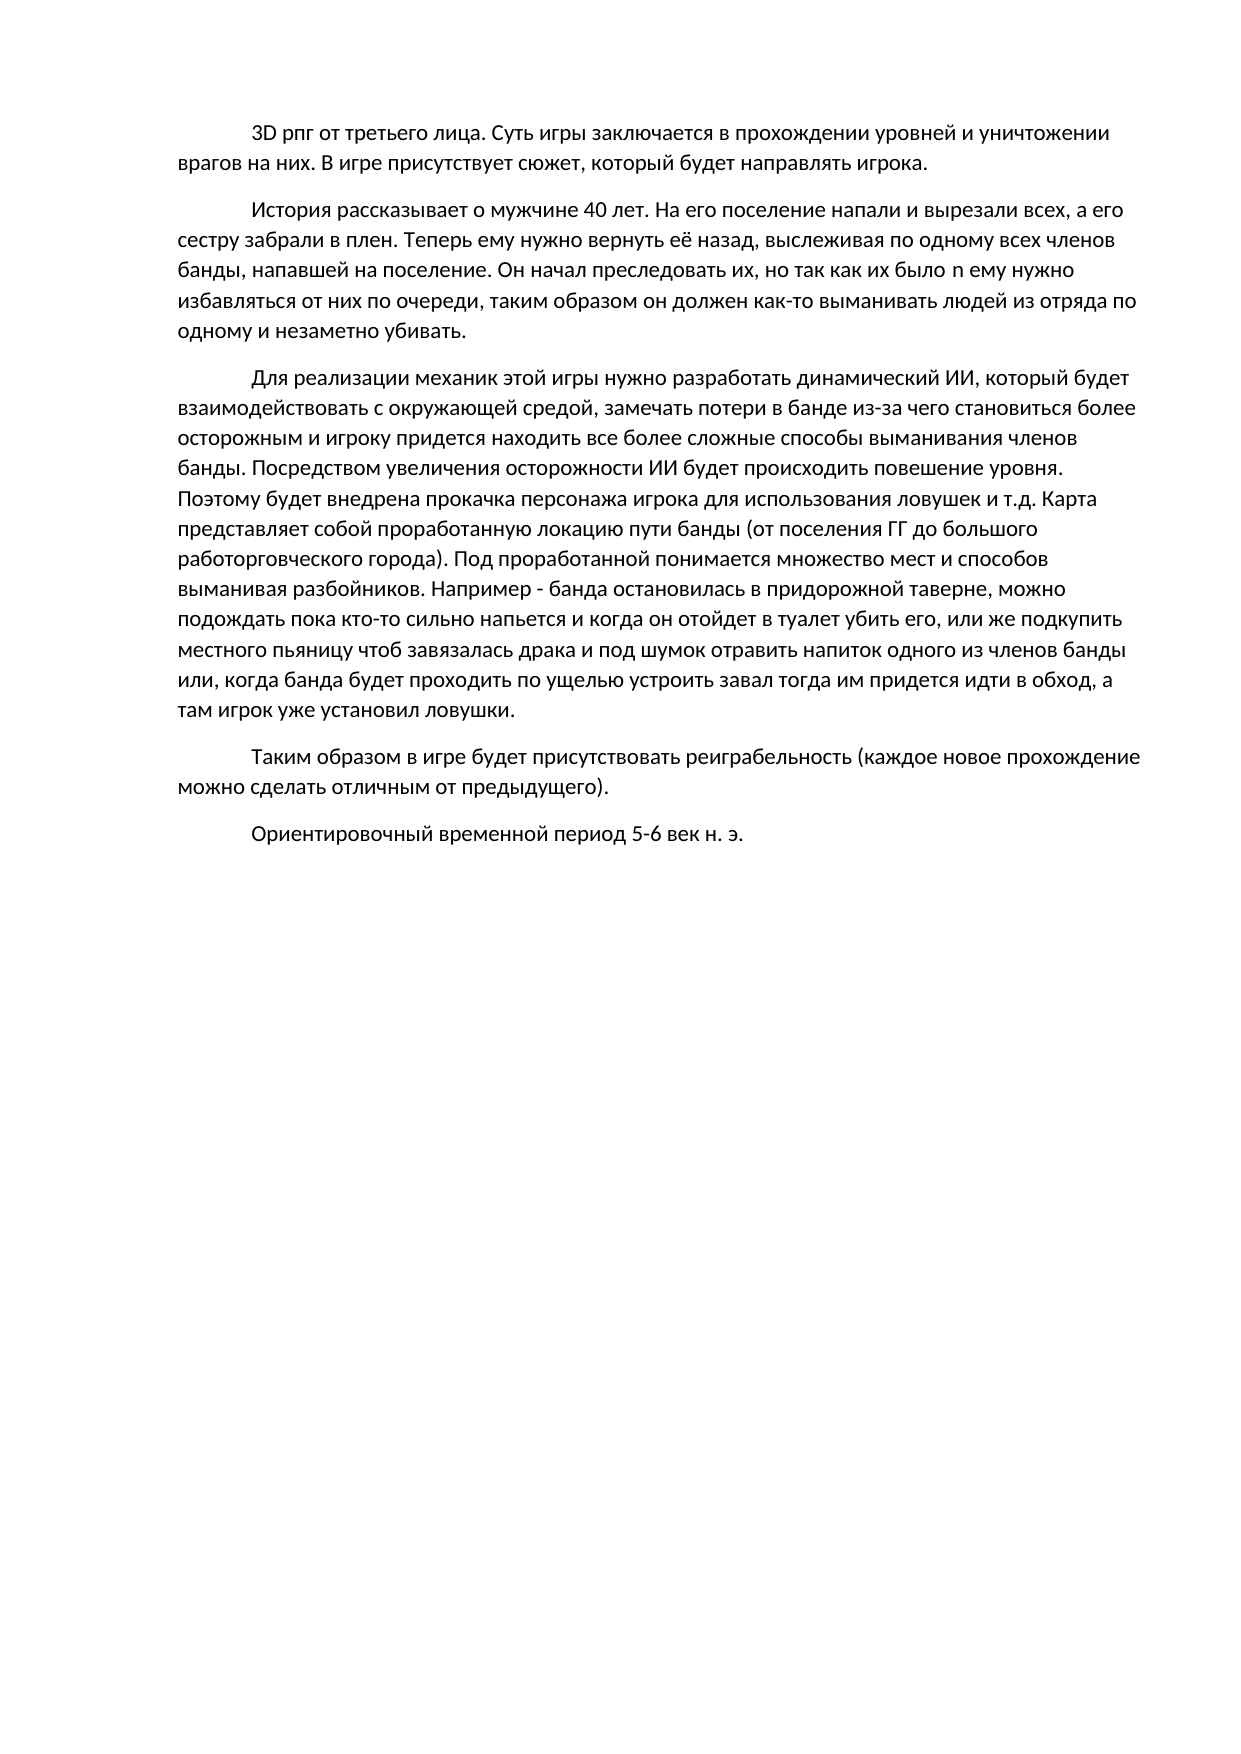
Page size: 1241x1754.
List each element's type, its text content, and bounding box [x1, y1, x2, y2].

text История рассказывает о мужчине 40 лет. На его поселение напали и вырезали всех, а его сестру забрали в плен. Теперь ему нужно вернуть её назад, выслеживая по одному всех членов банды, напавшей на поселение. Он начал преследовать их, но так как их было n ему нужно избавляться от них по очереди, таким образом он должен как-то выманивать людей из отряда по одному и незаметно убивать. [177, 195, 1152, 344]
text Ориентировочный временной период 5-6 век н. э. [177, 819, 1152, 847]
text Таким образом в игре будет присутствовать реиграбельность (каждое новое прохождение можно сделать отличным от предыдущего). [177, 742, 1152, 800]
text 3D рпг от третьего лица. Суть игры заключается в прохождении уровней и уничтожении врагов на них. В игре присутствует сюжет, который будет направлять игрока. [177, 118, 1152, 176]
text Для реализации механик этой игры нужно разработать динамический ИИ, который будет взаимодействовать с окружающей средой, замечать потери в банде из-за чего становиться более осторожным и игроку придется находить все более сложные способы выманивания членов банды. Посредством увеличения осторожности ИИ будет происходить повешение уровня. Поэтому будет внедрена прокачка персонажа игрока для использования ловушек и т.д. Карта представляет собой проработанную локацию пути банды (от поселения ГГ до большого работорговческого города). Под проработанной понимается множество мест и способов выманивая разбойников. Например - банда остановилась в придорожной таверне, можно подождать пока кто-то сильно напьется и когда он отойдет в туалет убить его, или же подкупить местного пьяницу чтоб завязалась драка и под шумок отравить напиток одного из членов банды или, когда банда будет проходить по ущелью устроить завал тогда им придется идти в обход, а там игрок уже установил ловушки. [177, 363, 1152, 723]
